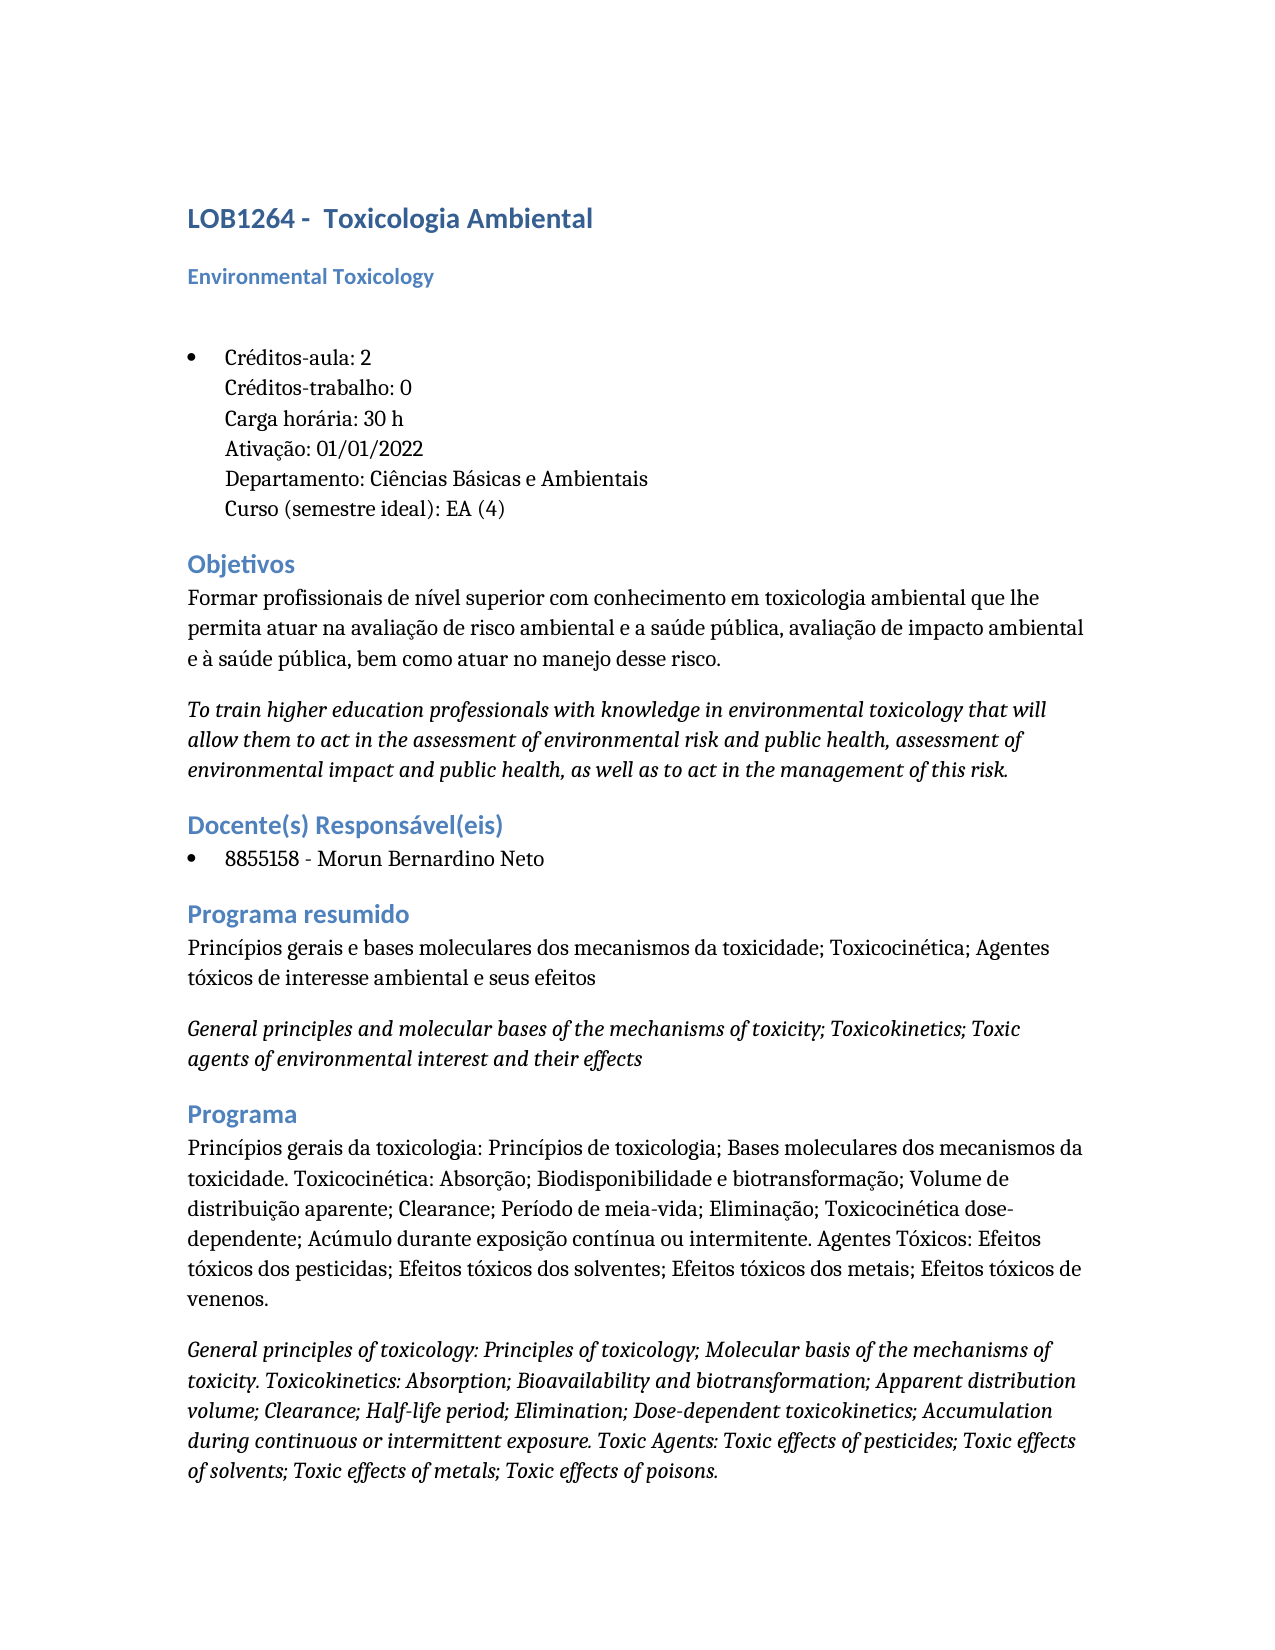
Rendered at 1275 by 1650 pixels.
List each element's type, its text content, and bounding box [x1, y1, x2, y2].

list Créditos-aula: 2 Créditos-trabalho: 0 Carga horária: 30 h Ativação: 01/01/2022 Departamento: Ciências Básicas e Ambientais Curso (semestre ideal): EA (4) [187, 345, 1087, 522]
text Formar profissionais de nível superior com conhecimento em toxicologia ambiental que lhe permita atuar na avaliação de risco ambiental e a saúde pública, avaliação de impacto ambiental e à saúde pública, bem como atuar no manejo desse risco. [187, 585, 1087, 672]
subtitle Objetivos [187, 547, 1087, 580]
text To train higher education professionals with knowledge in environmental toxicology that will allow them to act in the assessment of environmental risk and public health, assessment of environmental impact and public health, as well as to act in the management of this risk. [187, 696, 1087, 783]
list 8855158 - Morun Bernardino Neto [187, 846, 1087, 872]
subtitle Docente(s) Responsável(eis) [187, 808, 1087, 841]
text Princípios gerais da toxicologia: Princípios de toxicologia; Bases moleculares dos mecanismos da toxicidade. Toxicocinética: Absorção; Biodisponibilidade e biotransformação; Volume de distribuição aparente; Clearance; Período de meia-vida; Eliminação; Toxicocinética dose-dependente; Acúmulo durante exposição contínua ou intermitente. Agentes Tóxicos: Efeitos tóxicos dos pesticidas; Efeitos tóxicos dos solventes; Efeitos tóxicos dos metais; Efeitos tóxicos de venenos. [187, 1135, 1087, 1313]
subtitle LOB1264 - Toxicologia Ambiental [187, 200, 1087, 236]
text General principles and molecular bases of the mechanisms of toxicity; Toxicokinetics; Toxic agents of environmental interest and their effects [187, 1016, 1087, 1073]
subtitle Programa [187, 1097, 1087, 1130]
text Princípios gerais e bases moleculares dos mecanismos da toxicidade; Toxicocinética; Agentes tóxicos de interesse ambiental e seus efeitos [187, 935, 1087, 991]
subtitle Environmental Toxicology [187, 262, 1087, 290]
subtitle Programa resumido [187, 897, 1087, 930]
